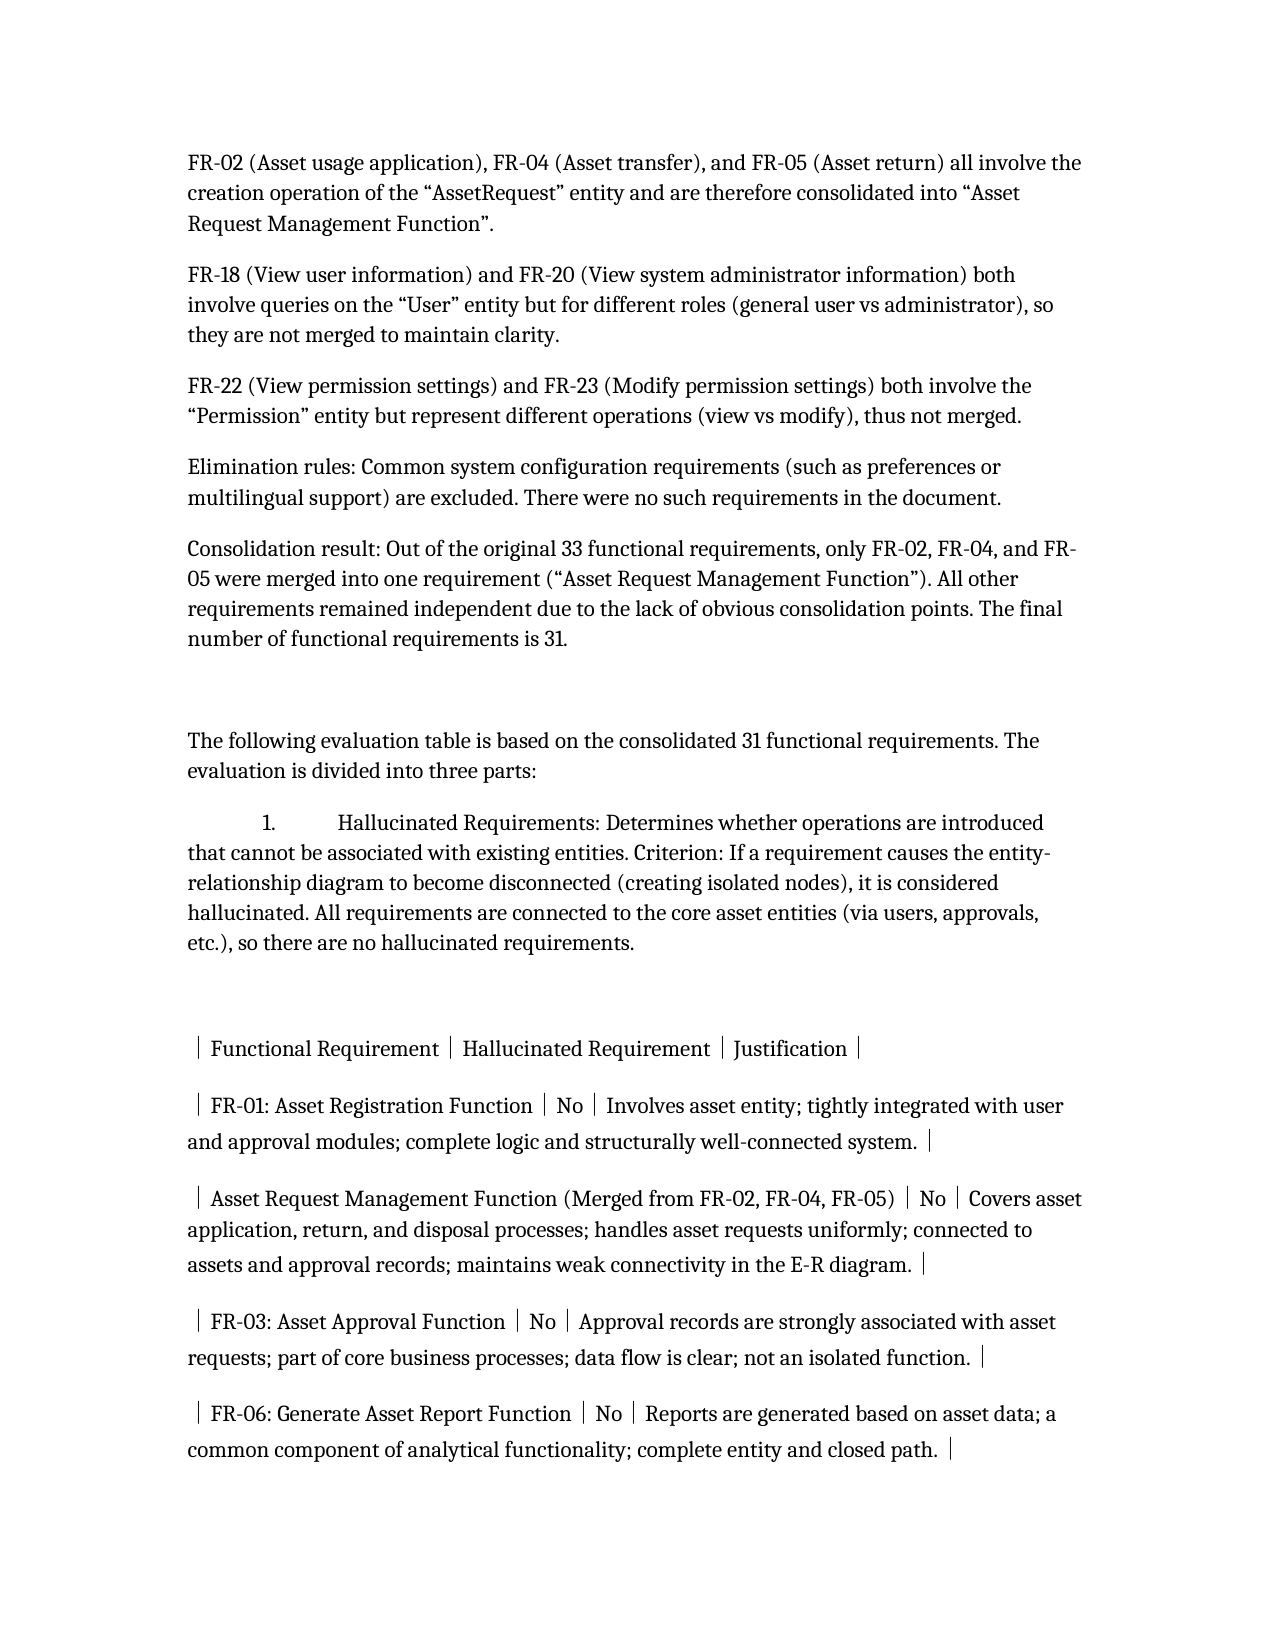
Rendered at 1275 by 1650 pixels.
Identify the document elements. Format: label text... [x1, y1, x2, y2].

text Consolidation result: Out of the original 33 functional requirements, only FR-02, FR-04, and FR-05 were merged into one requirement (“Asset Request Management Function”). All other requirements remained independent due to the lack of obvious consolidation points. The final number of functional requirements is 31. [187, 535, 1087, 652]
text ｜FR-01: Asset Registration Function｜No｜Involves asset entity; tightly integrated with user and approval modules; complete logic and structurally well-connected system.｜ [187, 1089, 1087, 1156]
text FR-18 (View user information) and FR-20 (View system administrator information) both involve queries on the “User” entity but for different roles (general user vs administrator), so they are not merged to maintain clarity. [187, 261, 1087, 348]
text 1. Hallucinated Requirements: Determines whether operations are introduced that cannot be associated with existing entities. Criterion: If a requirement causes the entity-relationship diagram to become disconnected (creating isolated nodes), it is considered hallucinated. All requirements are connected to the core asset entities (via users, approvals, etc.), so there are no hallucinated requirements. [187, 809, 1087, 957]
text ｜Functional Requirement｜Hallucinated Requirement｜Justification｜ [187, 1032, 1087, 1063]
text ｜Asset Request Management Function (Merged from FR-02, FR-04, FR-05)｜No｜Covers asset application, return, and disposal processes; handles asset requests uniformly; connected to assets and approval records; maintains weak connectivity in the E-R diagram.｜ [187, 1182, 1087, 1279]
text Elimination rules: Common system configuration requirements (such as preferences or multilingual support) are excluded. There were no such requirements in the document. [187, 454, 1087, 511]
text ｜FR-03: Asset Approval Function｜No｜Approval records are strongly associated with asset requests; part of core business processes; data flow is clear; not an isolated function.｜ [187, 1305, 1087, 1372]
text The following evaluation table is based on the consolidated 31 functional requirements. The evaluation is divided into three parts: [187, 728, 1087, 785]
text ｜FR-06: Generate Asset Report Function｜No｜Reports are generated based on asset data; a common component of analytical functionality; complete entity and closed path.｜ [187, 1397, 1087, 1464]
text FR-22 (View permission settings) and FR-23 (Modify permission settings) both involve the “Permission” entity but represent different operations (view vs modify), thus not merged. [187, 373, 1087, 429]
text FR-02 (Asset usage application), FR-04 (Asset transfer), and FR-05 (Asset return) all involve the creation operation of the “AssetRequest” entity and are therefore consolidated into “Asset Request Management Function”. [187, 150, 1087, 237]
